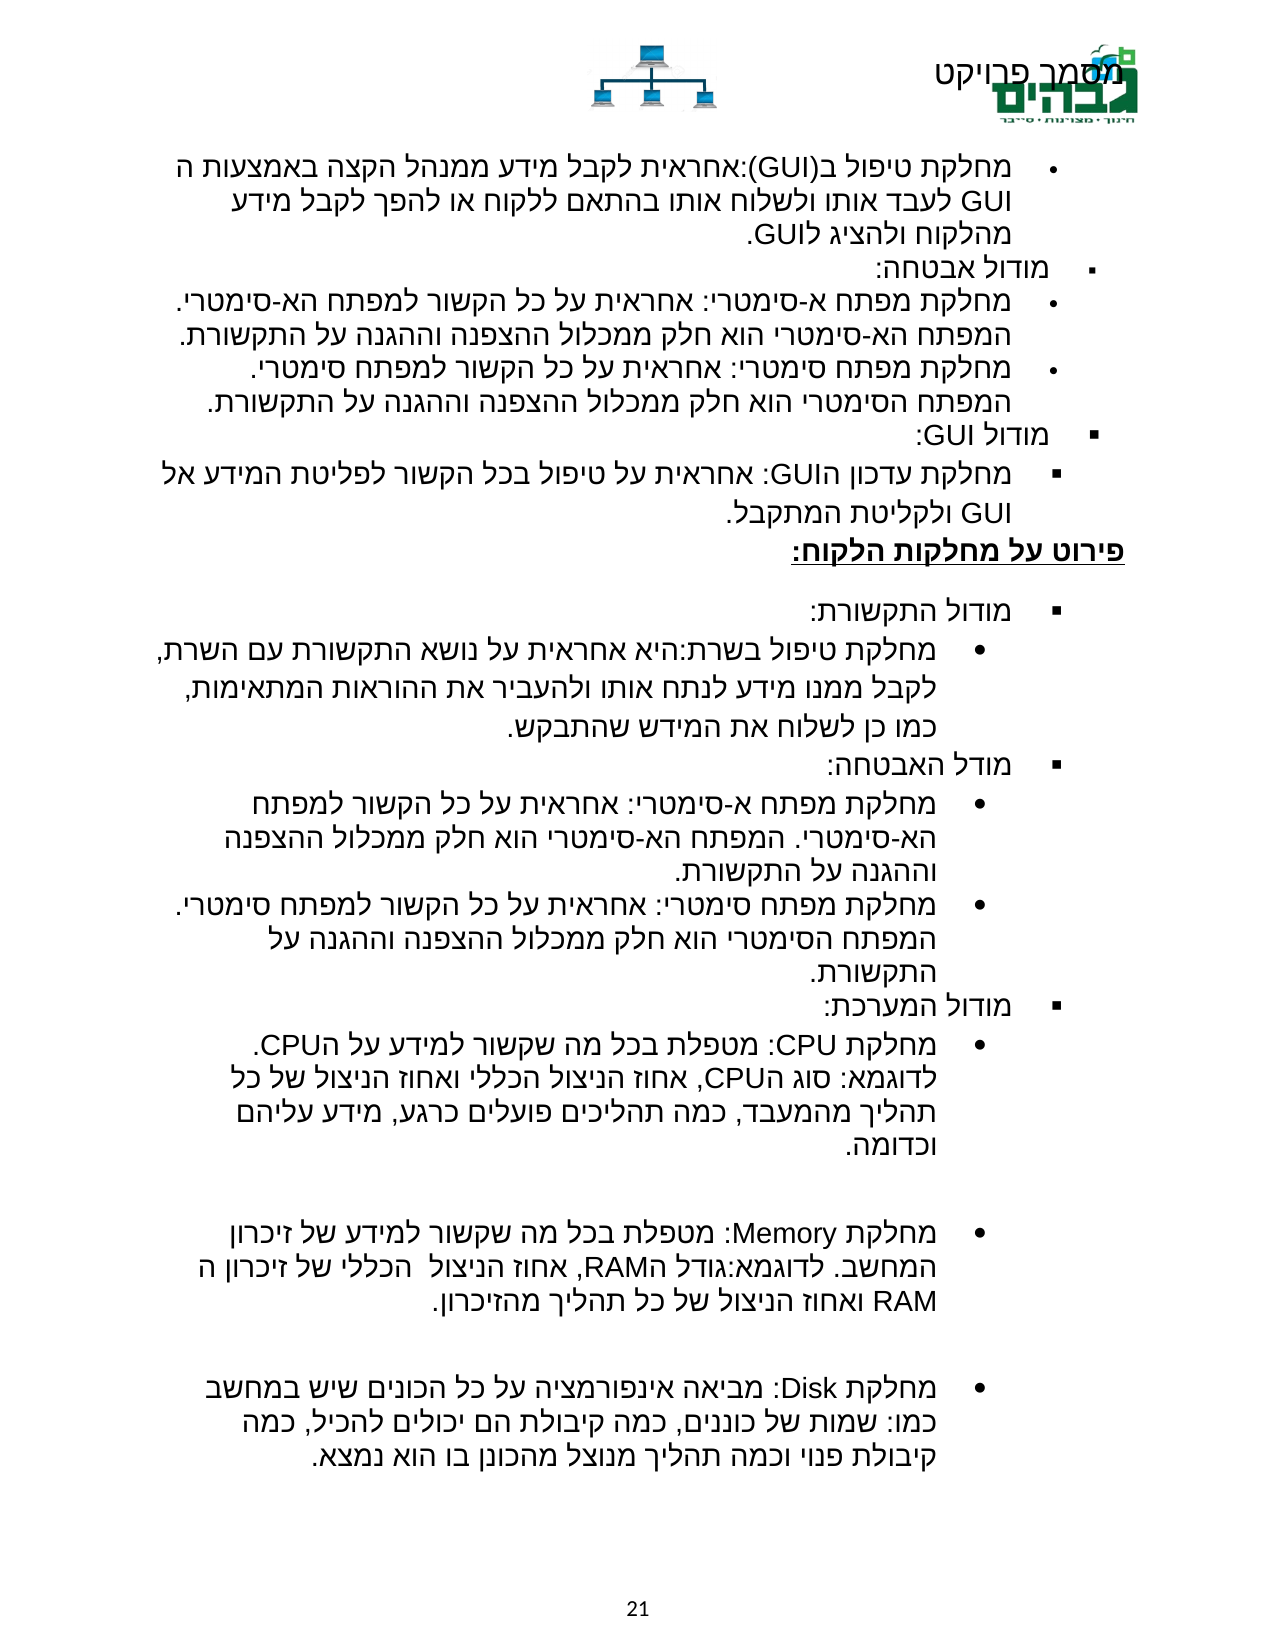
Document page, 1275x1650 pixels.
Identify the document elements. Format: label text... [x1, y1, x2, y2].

list מחלקת CPU: מטפלת בכל מה שקשור למידע על הCPU. לדוגמא: סוג הCPU, אחוז הניצול הכללי ואחוז הניצול של כל תהליך מהמעבד, כמה תהליכים פועלים כרגע, מידע עליהם וכדומה. [150, 1027, 975, 1162]
picture [587, 38, 717, 112]
list מודול אבטחה: [150, 251, 1087, 284]
list מחלקת מפתח א-סימטרי: אחראית על כל הקשור למפתח הא-סימטרי. המפתח הא-סימטרי הוא חלק ממכלול ההצפנה וההגנה על התקשורת. [150, 787, 975, 888]
list מחלקת טיפול בשרת:היא אחראית על נושא התקשורת עם השרת, לקבל ממנו מידע לנתח אותו ולהעביר את ההוראות המתאימות, כמו כן לשלוח את המידש שהתבקש. [150, 632, 975, 743]
list מחלקת Memory: מטפלת בכל מה שקשור למידע של זיכרון המחשב. לדוגמא:גודל הRAM, אחוז הניצול הכללי של זיכרון הRAM ואחוז הניצול של כל תהליך מהזיכרון. [150, 1216, 975, 1317]
text פירוט על מחלקות הלקוח: [150, 534, 1125, 568]
list מודול המערכת: [150, 989, 1050, 1022]
list מחלקת מפתח סימטרי: אחראית על כל הקשור למפתח סימטרי. המפתח הסימטרי הוא חלק ממכלול ההצפנה וההגנה על התקשורת. [150, 351, 1050, 418]
list מחלקת Disk: מביאה אינפורמציה על כל הכונים שיש במחשב כמו: שמות של כוננים, כמה קיבולת הם יכולים להכיל, כמה קיבולת פנוי וכמה תהליך מנוצל מהכונן בו הוא נמצא. [150, 1371, 975, 1472]
list מחלקת עדכון הGUI: אחראית על טיפול בכל הקשור לפליטת המידע אלGUI ולקליטת המתקבל. [150, 457, 1050, 529]
list מודול התקשורת: [150, 594, 1050, 627]
list מחלקת טיפול ב(GUI):אחראית לקבל מידע ממנהל הקצה באמצעות הGUI לעבד אותו ולשלוח אותו בהתאם ללקוח או להפך לקבל מידע מהלקוח ולהציג לGUI. [150, 150, 1050, 251]
list מודול GUI: [150, 418, 1087, 452]
picture [972, 39, 1155, 129]
list מודל האבטחה: [150, 748, 1050, 782]
list מחלקת מפתח סימטרי: אחראית על כל הקשור למפתח סימטרי. המפתח הסימטרי הוא חלק ממכלול ההצפנה וההגנה על התקשורת. [150, 888, 975, 989]
list מחלקת מפתח א-סימטרי: אחראית על כל הקשור למפתח הא-סימטרי. המפתח הא-סימטרי הוא חלק ממכלול ההצפנה וההגנה על התקשורת. [150, 284, 1050, 351]
